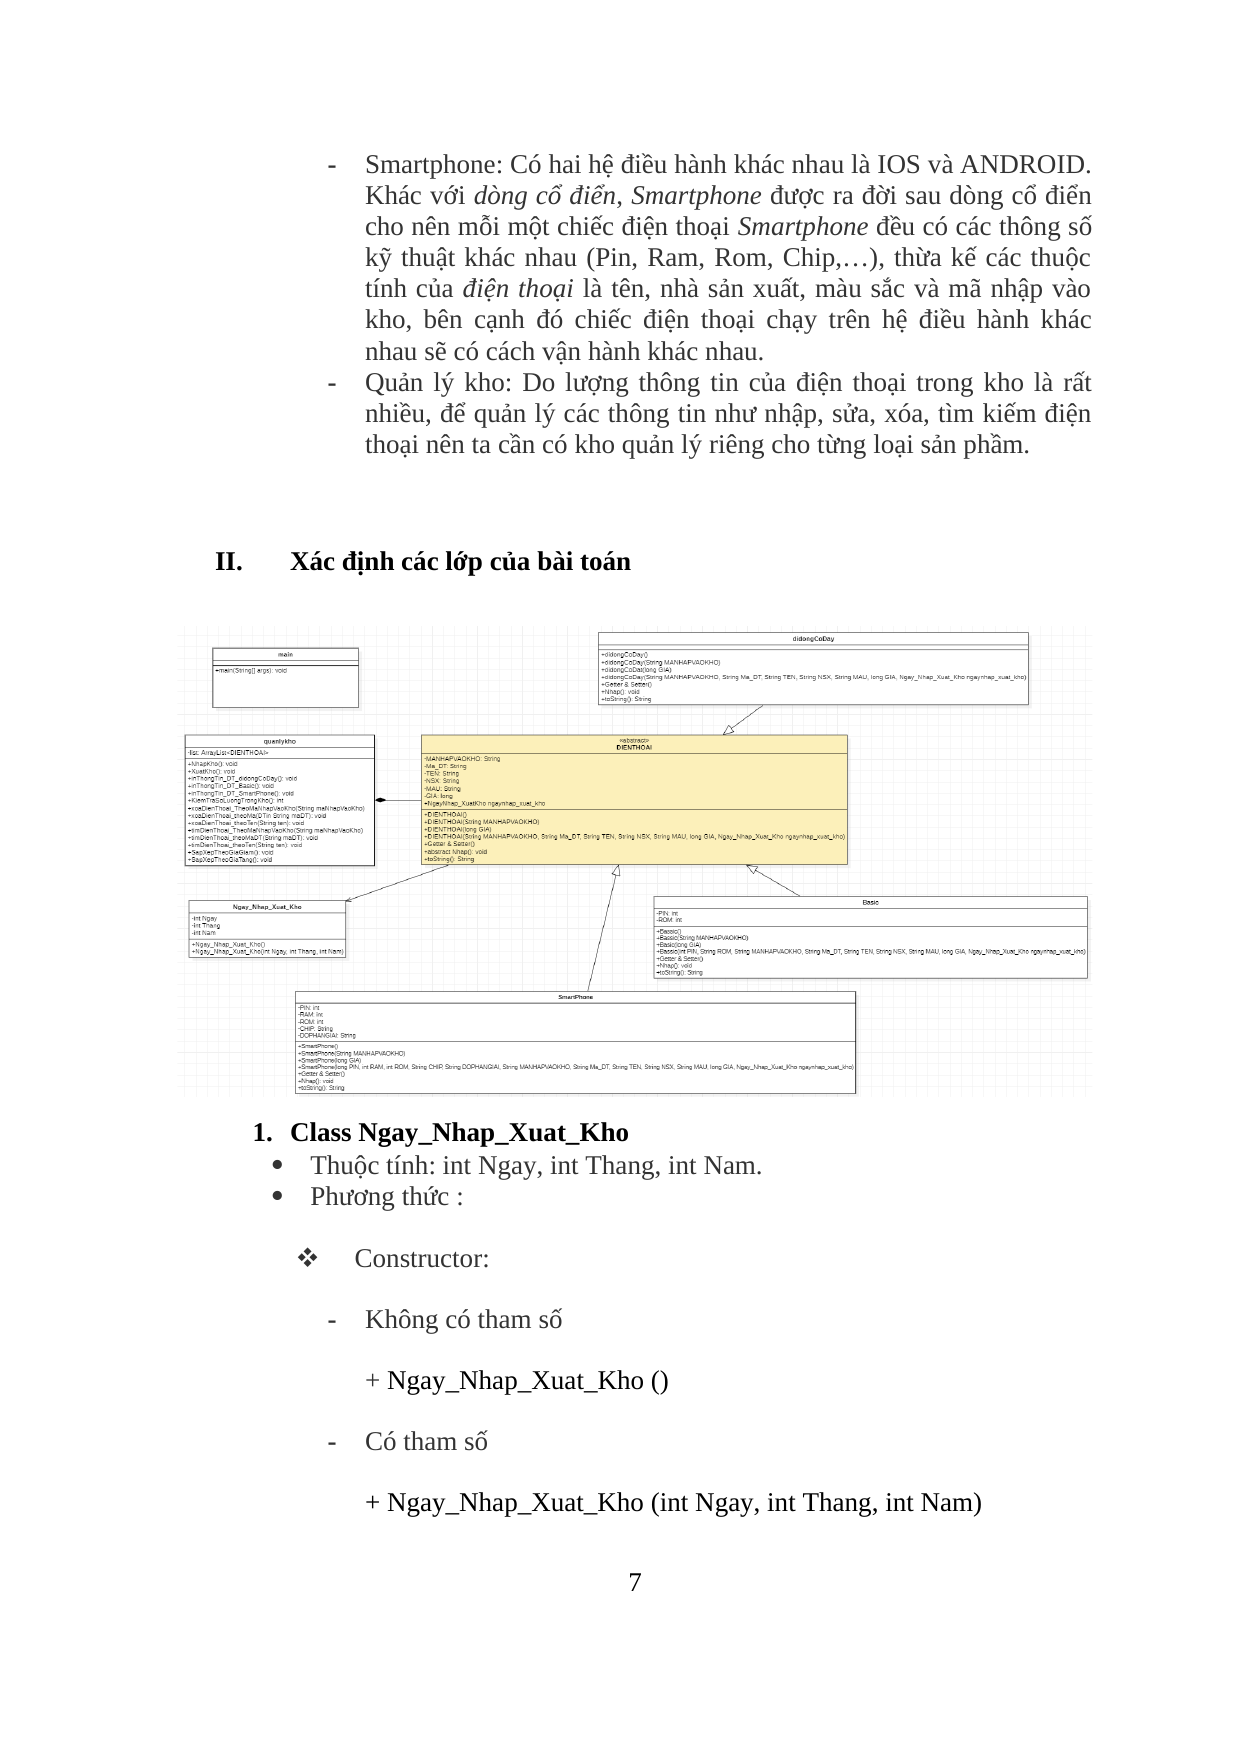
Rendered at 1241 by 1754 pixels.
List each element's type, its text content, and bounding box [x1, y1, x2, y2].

list Phương thức : [273, 1181, 1092, 1212]
list Smartphone: Có hai hệ điều hành khác nhau là IOS và ANDROID. Khác với dòng cổ điển, Smartphone được ra đời sau dòng cổ điển cho nên mỗi một chiếc điện thoại Smartphone đều có các thông số kỹ thuật khác nhau (Pin, Ram, Rom, Chip,…), thừa kế các thuộc tính của điện thoại là tên, nhà sản xuất, màu sắc và mã nhập vào kho, bên cạnh đó chiếc điện thoại chạy trên hệ điều hành khác nhau sẽ có cách vận hành khác nhau. [327, 148, 1092, 366]
list Có tham số [327, 1425, 1092, 1456]
list Không có tham số [327, 1303, 1092, 1334]
list + Ngay_Nhap_Xuat_Kho (int Ngay, int Thang, int Nam) [365, 1486, 1092, 1518]
text + Ngay_Nhap_Xuat_Kho () [365, 1364, 1092, 1395]
list Quản lý kho: Do lượng thông tin của điện thoại trong kho là rất nhiều, để quản lý các thông tin như nhập, sửa, xóa, tìm kiếm điện thoại nên ta cần có kho quản lý riêng cho từng loại sản phầm. [327, 366, 1092, 459]
subtitle Xác định các lớp của bài toán [215, 545, 1092, 576]
list Thuộc tính: int Ngay, int Thang, int Nam. [273, 1149, 1092, 1181]
list Constructor: [295, 1242, 1092, 1273]
picture [177, 626, 1093, 1097]
subtitle Class Ngay_Nhap_Xuat_Kho [252, 1116, 1092, 1147]
